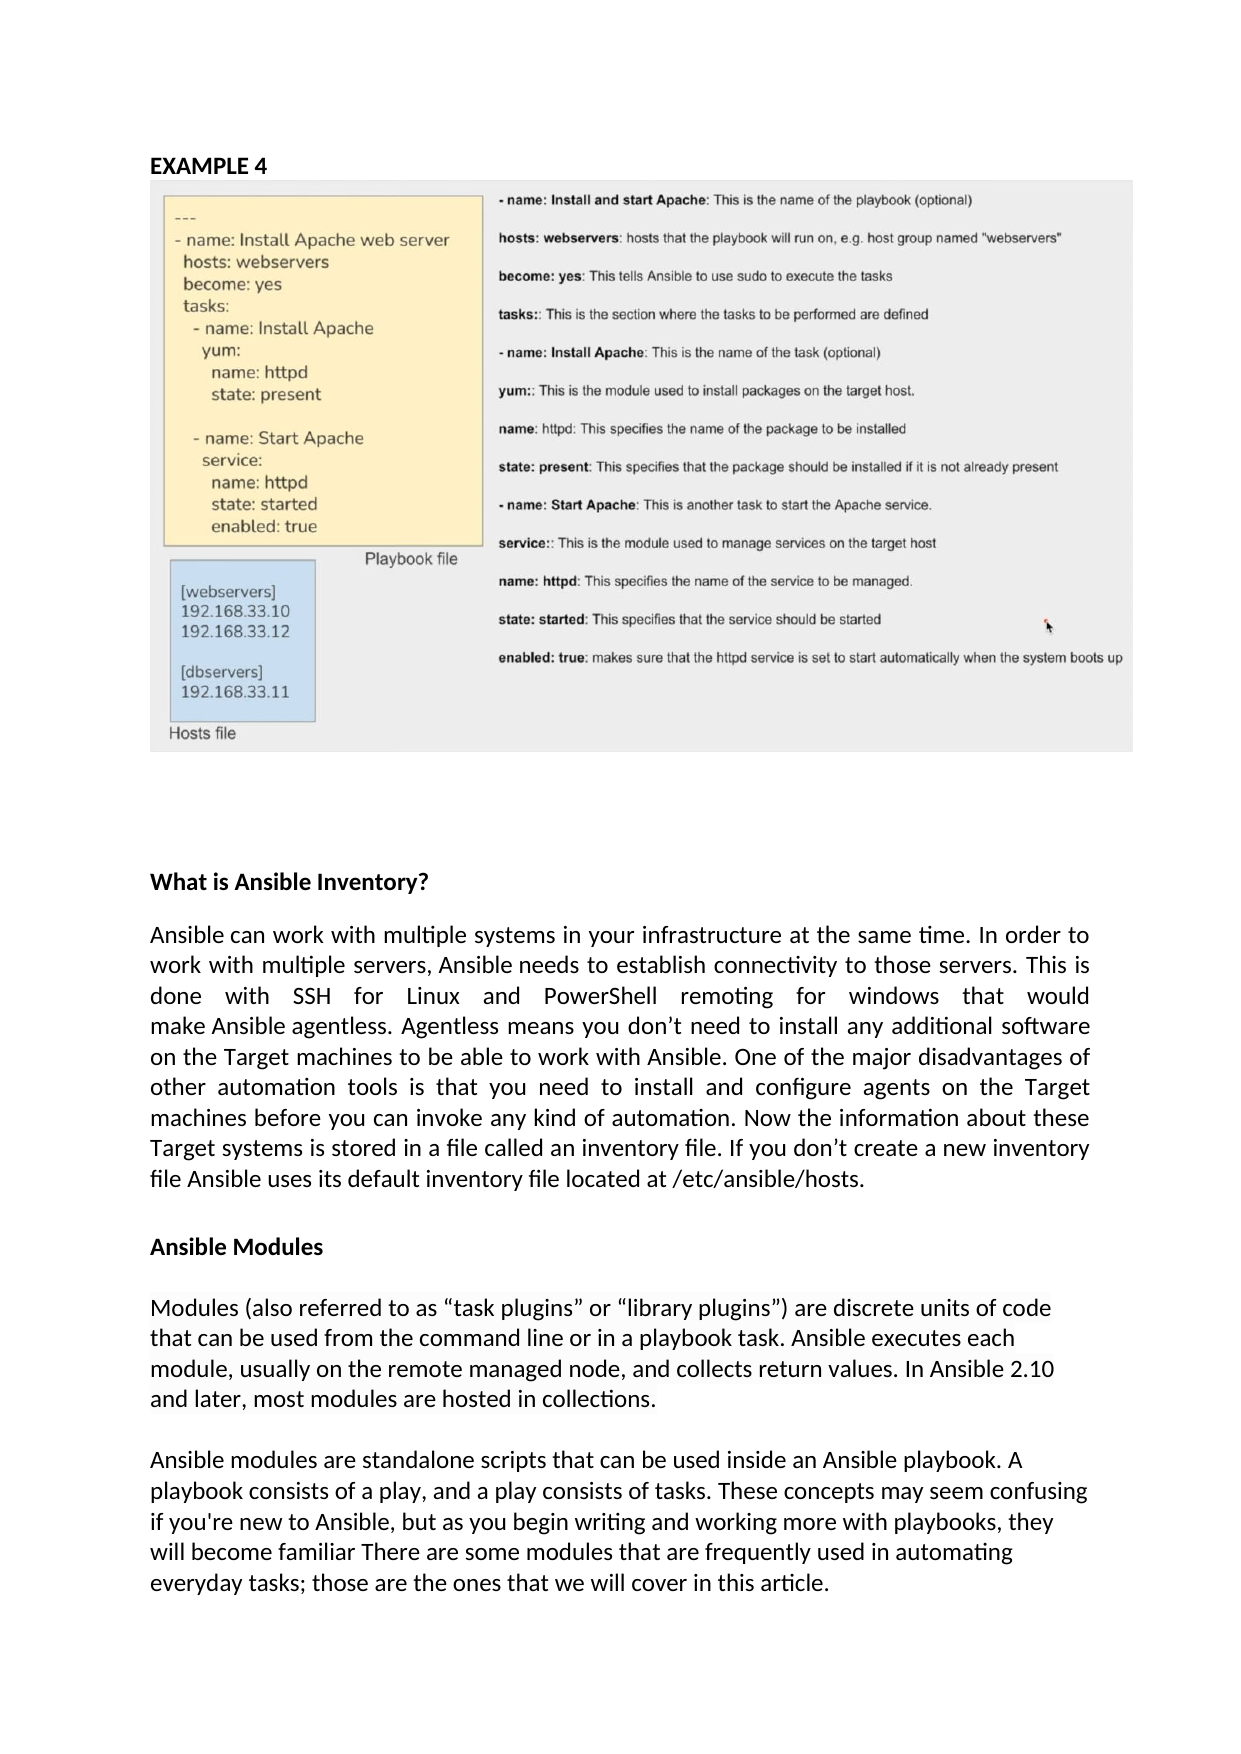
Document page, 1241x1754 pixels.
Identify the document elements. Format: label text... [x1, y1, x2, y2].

text Ansible can work with multiple systems in your infrastructure at the same time. In order to work with multiple servers, Ansible needs to establish connectivity to those servers. This is done with SSH for Linux and PowerShell remoting for windows that would make Ansible agentless. Agentless means you don’t need to install any additional software on the Target machines to be able to work with Ansible. One of the major disadvantages of other automation tools is that you need to install and configure agents on the Target machines before you can invoke any kind of automation. Now the information about these Target systems is stored in a file called an inventory file. If you don’t create a new inventory file Ansible uses its default inventory file located at /etc/ansible/hosts. [150, 919, 1090, 1193]
subtitle What is Ansible Inventory? [150, 866, 1090, 896]
text Ansible modules are standalone scripts that can be used inside an Ansible playbook. A playbook consists of a play, and a play consists of tasks. These concepts may seem confusing if you're new to Ansible, but as you begin writing and working more with playbooks, they will become familiar There are some modules that are frequently used in automating everyday tasks; those are the ones that we will cover in this article. [150, 1445, 1090, 1597]
text Ansible Modules [150, 1231, 1090, 1262]
picture [150, 180, 1133, 752]
text EXAMPLE 4 [150, 150, 1090, 180]
text Modules (also referred to as “task plugins” or “library plugins”) are discrete units of code that can be used from the command line or in a playbook task. Ansible executes each module, usually on the remote managed node, and collects return values. In Ansible 2.10 and later, most modules are hosted in collections. [657, 1292, 1090, 1414]
